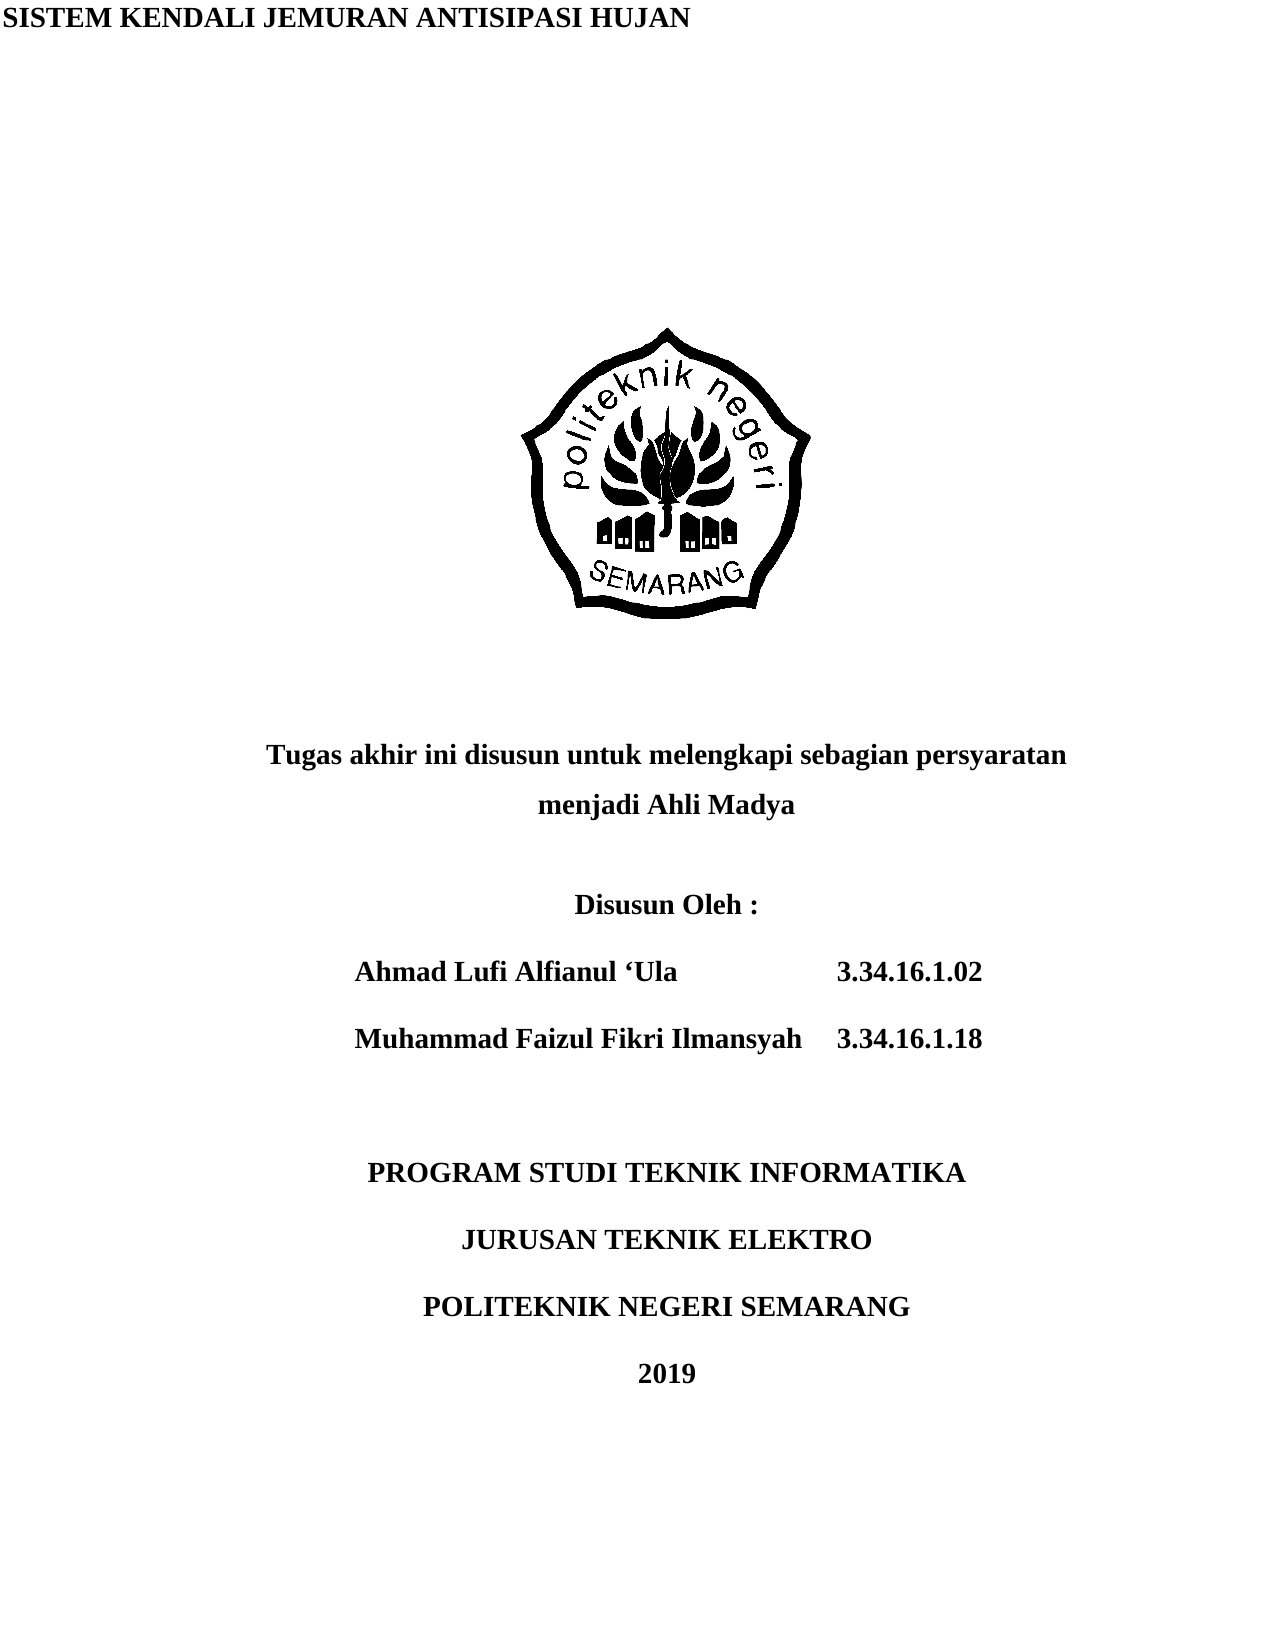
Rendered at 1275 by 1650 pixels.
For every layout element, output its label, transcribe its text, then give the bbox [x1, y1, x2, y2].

text PROGRAM STUDI TEKNIK INFORMATIKA JURUSAN TEKNIK ELEKTRO POLITEKNIK NEGERI SEMARANG [367, 1155, 966, 1323]
text Ahmad Lufi Alfianul ‘Ula 3.34.16.1.02 [179, 954, 1158, 988]
text Muhammad Faizul Fikri Ilmansyah 3.34.16.1.18 [179, 1021, 1158, 1055]
picture [520, 327, 811, 619]
text 2019 [179, 1356, 1154, 1390]
text Disusun Oleh : [179, 887, 1154, 921]
text Tugas akhir ini disusun untuk melengkapi sebagian persyaratan menjadi Ahli Madya [260, 737, 1073, 820]
